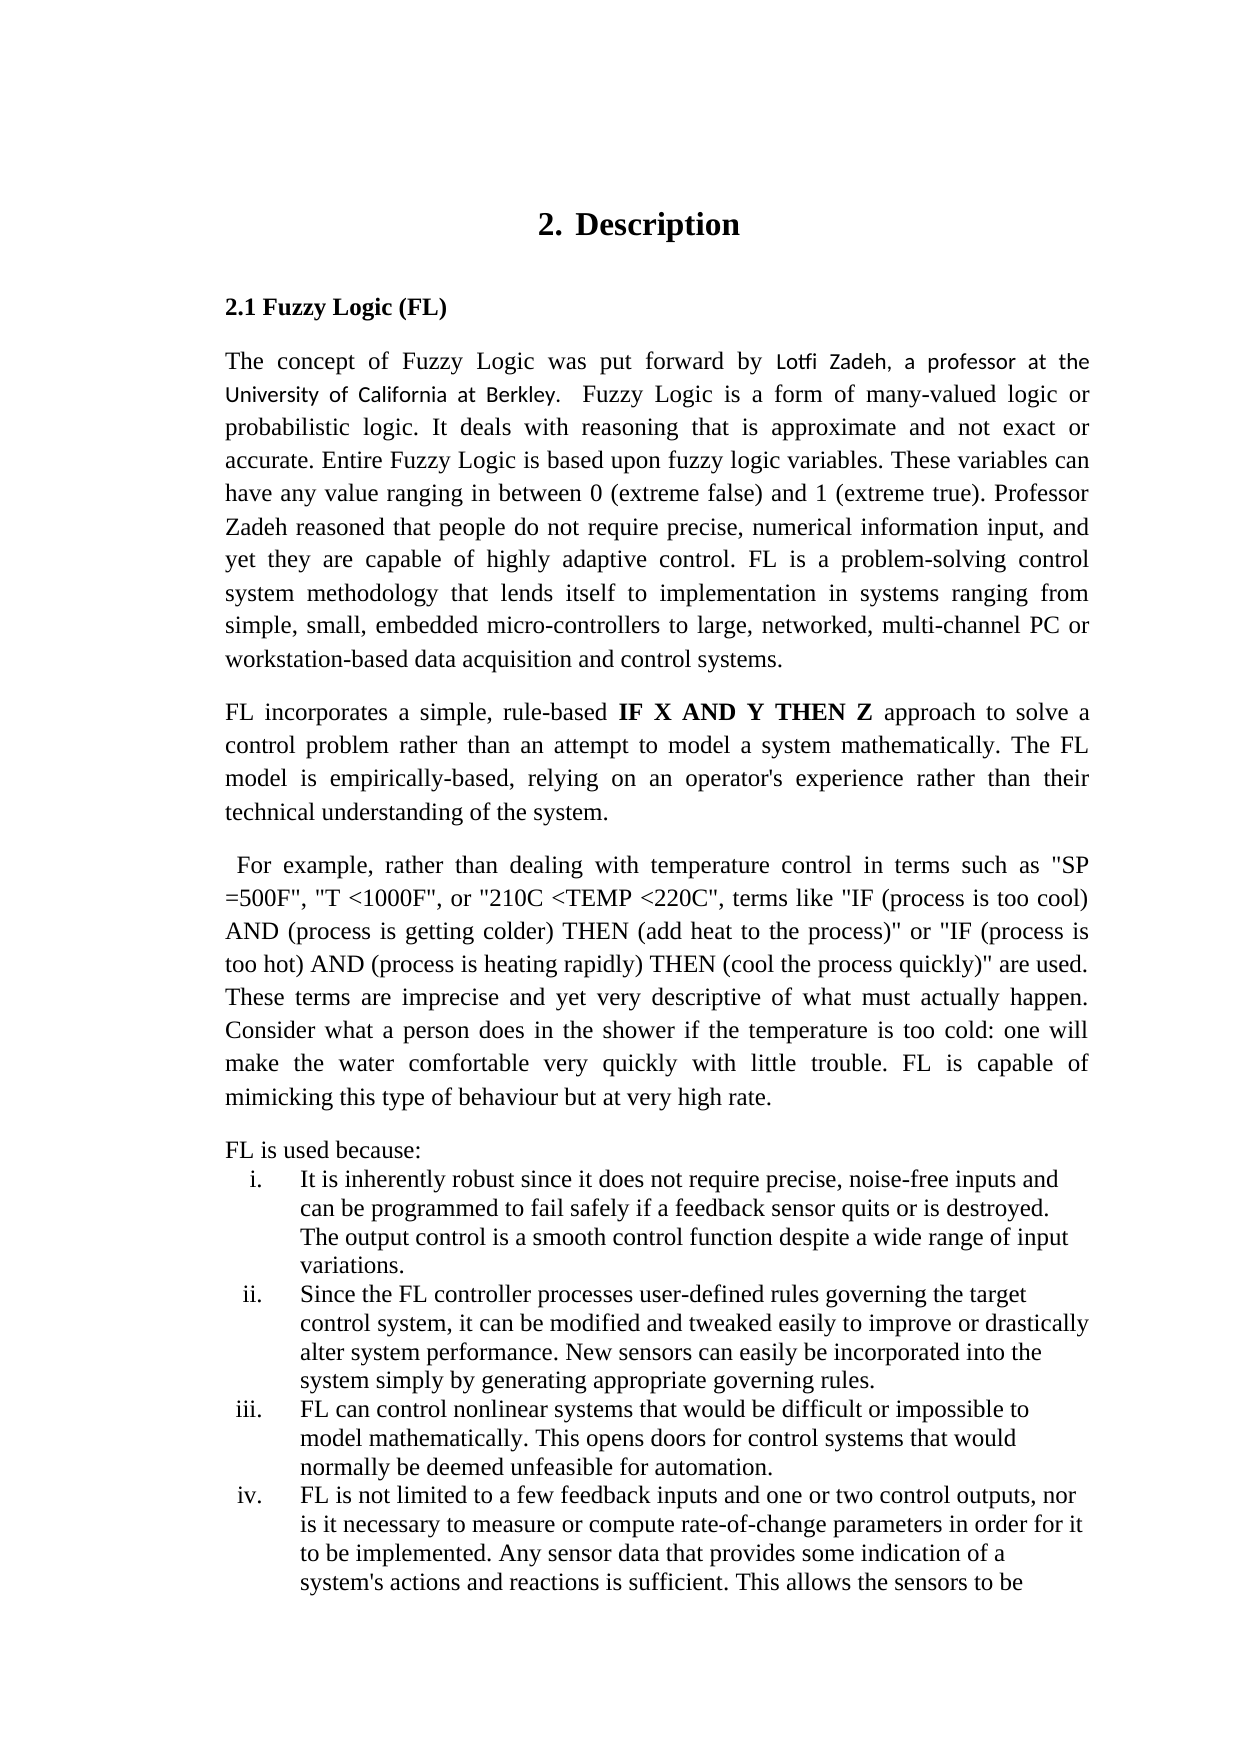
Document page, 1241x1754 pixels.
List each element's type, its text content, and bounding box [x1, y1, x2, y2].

list It is inherently robust since it does not require precise, noise-free inputs and can be programmed to fail safely if a feedback sensor quits or is destroyed. The output control is a smooth control function despite a wide range of input variations. [262, 1164, 1090, 1279]
text For example, rather than dealing with temperature control in terms such as "SP =500F", "T <1000F", or "210C <TEMP <220C", terms like "IF (process is too cool) AND (process is getting colder) THEN (add heat to the process)" or "IF (process is too hot) AND (process is heating rapidly) THEN (cool the process quickly)" are used. These terms are imprecise and yet very descriptive of what must actually happen. Consider what a person does in the shower if the temperature is too cold: one will make the water comfortable very quickly with little trouble. FL is capable of mimicking this type of behaviour but at very high rate. [225, 850, 1090, 1110]
list FL can control nonlinear systems that would be difficult or impossible to model mathematically. This opens doors for control systems that would normally be deemed unfeasible for automation. [262, 1394, 1090, 1480]
list Description [187, 204, 1090, 242]
list Fuzzy Logic (FL) [225, 292, 1090, 321]
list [262, 1480, 1090, 1595]
text FL is used because: [150, 1135, 1090, 1164]
text The concept of Fuzzy Logic was put forward by Lotfi Zadeh, a professor at the University of California at Berkley. Fuzzy Logic is a form of many-valued logic or probabilistic logic. It deals with reasoning that is approximate and not exact or accurate. Entire Fuzzy Logic is based upon fuzzy logic variables. These variables can have any value ranging in between 0 (extreme false) and 1 (extreme true). Professor Zadeh reasoned that people do not require precise, numerical information input, and yet they are capable of highly adaptive control. FL is a problem-solving control system methodology that lends itself to implementation in systems ranging from simple, small, embedded micro-controllers to large, networked, multi-channel PC or workstation-based data acquisition and control systems. [225, 346, 1090, 672]
text FL incorporates a simple, rule-based IF X AND Y THEN Z approach to solve a control problem rather than an attempt to model a system mathematically. The FL model is empirically-based, relying on an operator's experience rather than their technical understanding of the system. [225, 697, 1090, 825]
list Since the FL controller processes user-defined rules governing the target control system, it can be modified and tweaked easily to improve or drastically alter system performance. New sensors can easily be incorporated into the system simply by generating appropriate governing rules. [262, 1279, 1090, 1394]
